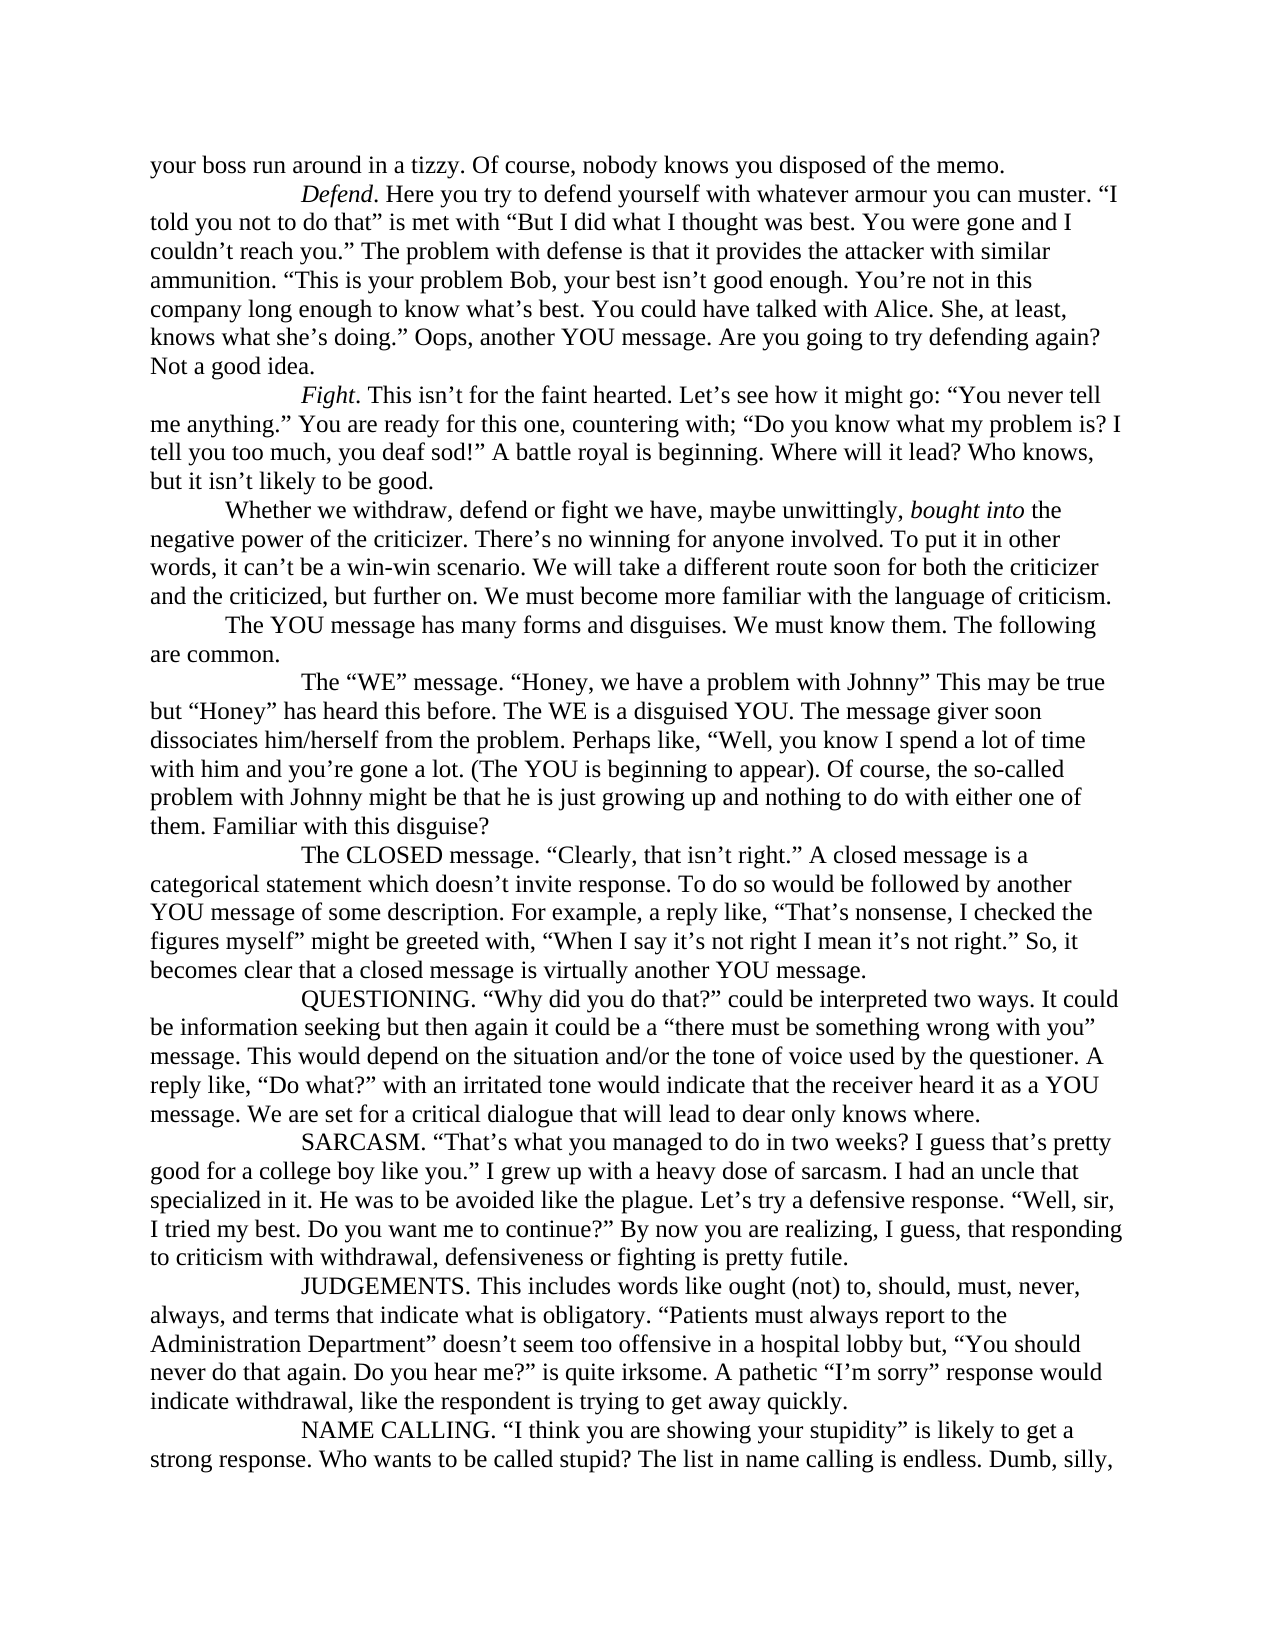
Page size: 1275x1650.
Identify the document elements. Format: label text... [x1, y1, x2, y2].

text  Fight. This isn’t for the faint hearted. Let’s see how it might go: “You never tell me anything.” You are ready for this one, countering with; “Do you know what my problem is? I tell you too much, you deaf sod!” A battle royal is beginning. Where will it lead? Who knows, but it isn’t likely to be good. [150, 380, 1125, 495]
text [150, 1415, 1125, 1472]
text  JUDGEMENTS. This includes words like ought (not) to, should, must, never, always, and terms that indicate what is obligatory. “Patients must always report to the Administration Department” doesn’t seem too offensive in a hospital lobby but, “You should never do that again. Do you hear me?” is quite irksome. A pathetic “I’m sorry” response would indicate withdrawal, like the respondent is trying to get away quickly. [150, 1271, 1125, 1415]
text  The CLOSED message. “Clearly, that isn’t right.” A closed message is a categorical statement which doesn’t invite response. To do so would be followed by another YOU message of some description. For example, a reply like, “That’s nonsense, I checked the figures myself” might be greeted with, “When I say it’s not right I mean it’s not right.” So, it becomes clear that a closed message is virtually another YOU message. [150, 840, 1125, 984]
text  Defend. Here you try to defend yourself with whatever armour you can muster. “I told you not to do that” is met with “But I did what I thought was best. You were gone and I couldn’t reach you.” The problem with defense is that it provides the attacker with similar ammunition. “This is your problem Bob, your best isn’t good enough. You’re not in this company long enough to know what’s best. You could have talked with Alice. She, at least, knows what she’s doing.” Oops, another YOU message. Are you going to try defending again? Not a good idea. [150, 179, 1125, 380]
text Whether we withdraw, defend or fight we have, maybe unwittingly, bought into the negative power of the criticizer. There’s no winning for anyone involved. To put it in other words, it can’t be a win-win scenario. We will take a different route soon for both the criticizer and the criticized, but further on. We must become more familiar with the language of criticism. [150, 495, 1125, 610]
text The YOU message has many forms and disguises. We must know them. The following are common. [150, 610, 1125, 667]
text  SARCASM. “That’s what you managed to do in two weeks? I guess that’s pretty good for a college boy like you.” I grew up with a heavy dose of sarcasm. I had an uncle that specialized in it. He was to be avoided like the plague. Let’s try a defensive response. “Well, sir, I tried my best. Do you want me to continue?” By now you are realizing, I guess, that responding to criticism with withdrawal, defensiveness or fighting is pretty futile. [150, 1127, 1125, 1271]
text  QUESTIONING. “Why did you do that?” could be interpreted two ways. It could be information seeking but then again it could be a “there must be something wrong with you” message. This would depend on the situation and/or the tone of voice used by the questioner. A reply like, “Do what?” with an irritated tone would indicate that the receiver heard it as a YOU message. We are set for a critical dialogue that will lead to dear only knows where. [150, 984, 1125, 1127]
text  The “WE” message. “Honey, we have a problem with Johnny” This may be true but “Honey” has heard this before. The WE is a disguised YOU. The message giver soon dissociates him/herself from the problem. Perhaps like, “Well, you know I spend a lot of time with him and you’re gone a lot. (The YOU is beginning to appear). Of course, the so-called problem with Johnny might be that he is just growing up and nothing to do with either one of them. Familiar with this disguise? [150, 667, 1125, 840]
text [150, 150, 1125, 179]
